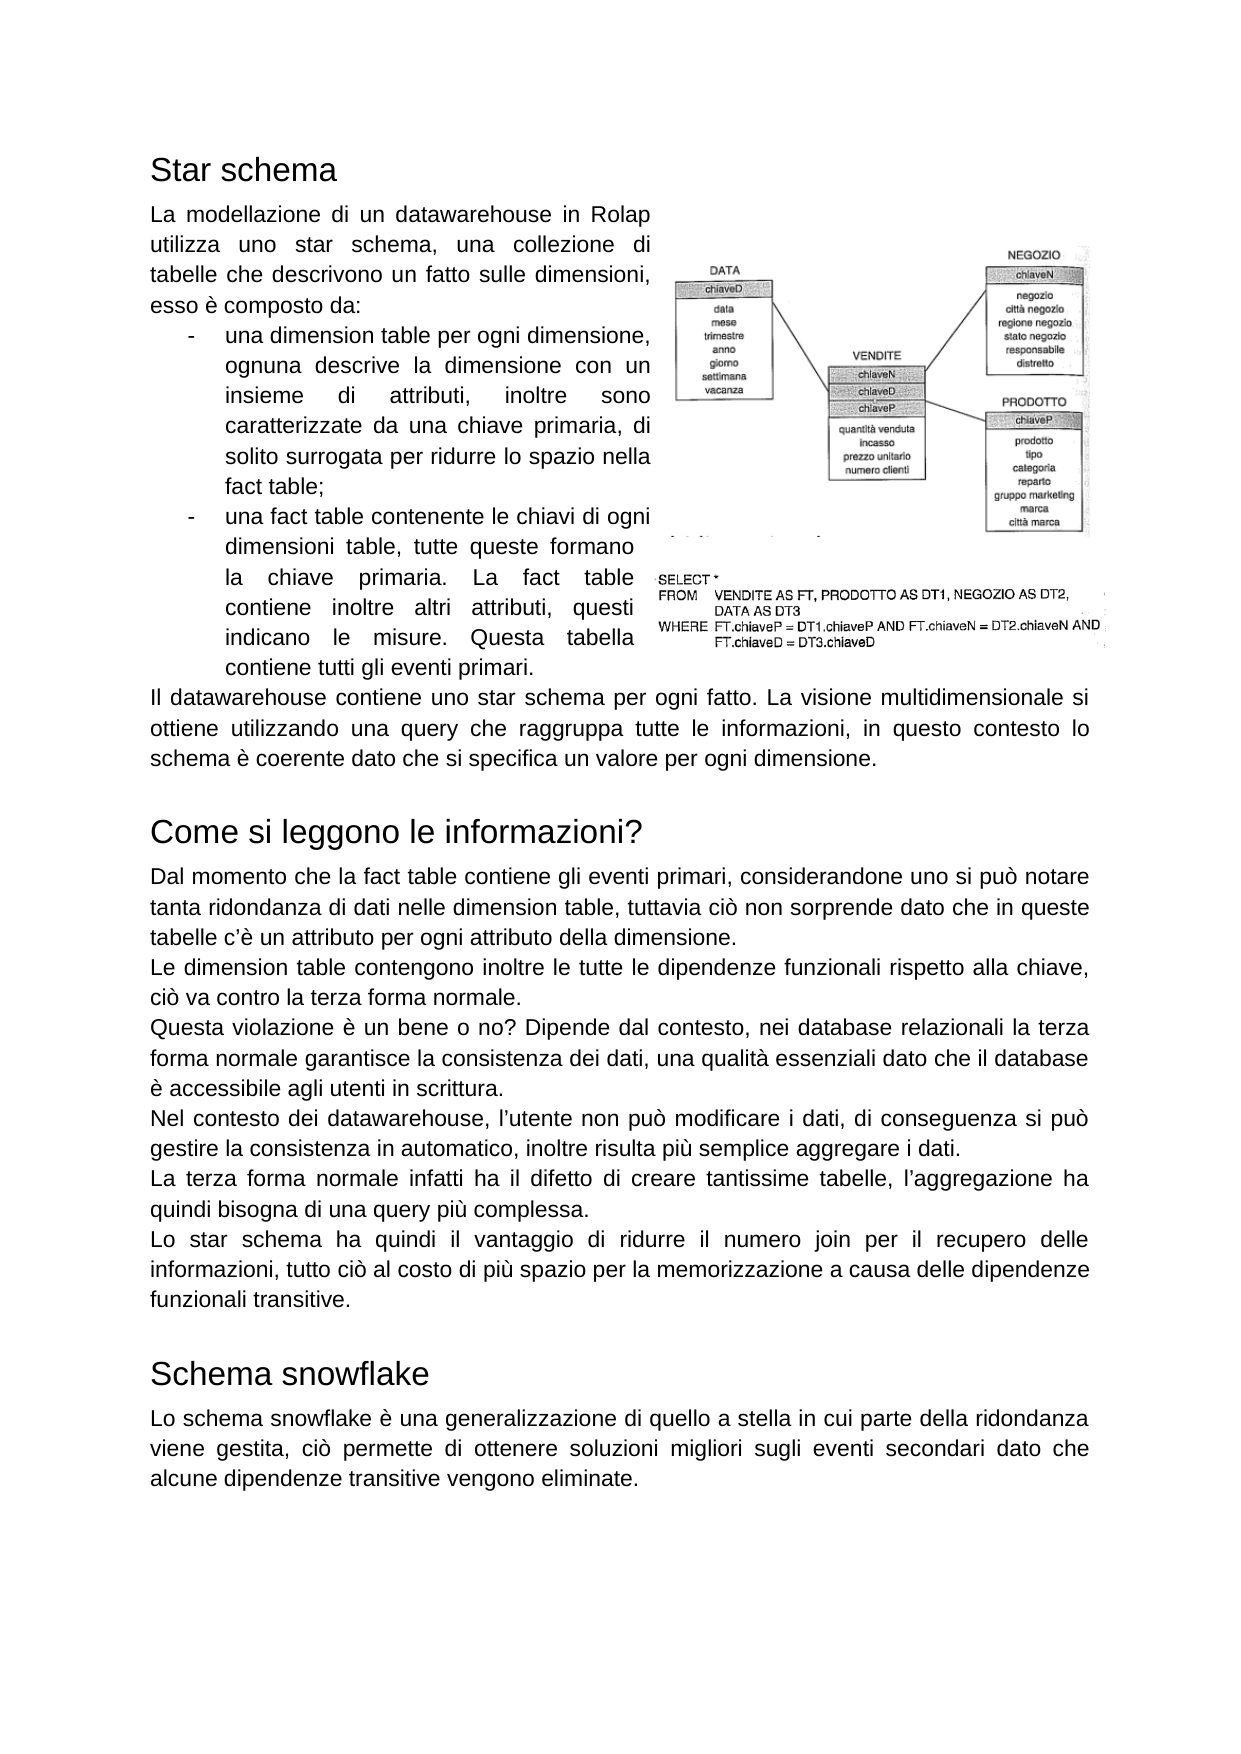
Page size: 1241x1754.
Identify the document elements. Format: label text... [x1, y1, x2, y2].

list una dimension table per ogni dimensione, ognuna descrive la dimensione con un insieme di attributi, inoltre sono caratterizzate da una chiave primaria, di solito surrogata per ridurre lo spazio nella fact table; [187, 322, 670, 499]
list una fact table contenente le chiavi di ogni dimensioni table, tutte queste formano la chiave primaria. La fact table contiene inoltre altri attributi, questi indicano le misure. Questa tabella contiene tutti gli eventi primari. [187, 503, 1090, 680]
text Lo schema snowflake è una generalizzazione di quello a stella in cui parte della ridondanza viene gestita, ciò permette di ottenere soluzioni migliori sugli eventi secondari dato che alcune dipendenze transitive vengono eliminate. [150, 1405, 1090, 1492]
text La modellazione di un datawarehouse in Rolap utilizza uno star schema, una collezione di tabelle che descrivono un fatto sulle dimensioni, esso è composto da: [150, 201, 1090, 318]
text Lo star schema ha quindi il vantaggio di ridurre il numero join per il recupero delle informazioni, tutto ciò al costo di più spazio per la memorizzazione a causa delle dipendenze funzionali transitive. [150, 1226, 1090, 1313]
text Le dimension table contengono inoltre le tutte le dipendenze funzionali rispetto alla chiave, ciò va contro la terza forma normale. [150, 954, 1090, 1011]
text Questa violazione è un bene o no? Dipende dal contesto, nei database relazionali la terza forma normale garantisce la consistenza dei dati, una qualità essenziali dato che il database è accessibile agli utenti in scrittura. [150, 1014, 1090, 1101]
text La terza forma normale infatti ha il difetto di creare tantissime tabelle, l’aggregazione ha quindi bisogna di una query più complessa. [150, 1165, 1090, 1222]
subtitle Schema snowflake [150, 1354, 1090, 1392]
text Dal momento che la fact table contiene gli eventi primari, considerandone uno si può notare tanta ridondanza di dati nelle dimension table, tuttavia ciò non sorprende dato che in queste tabelle c’è un attributo per ogni attributo della dimensione. [150, 863, 1090, 950]
text Il datawarehouse contiene uno star schema per ogni fatto. La visione multidimensionale si ottiene utilizzando una query che raggruppa tutte le informazioni, in questo contesto lo schema è coerente dato che si specifica un valore per ogni dimensione. [150, 684, 1090, 771]
subtitle Come si leggono le informazioni? [150, 812, 1090, 851]
text Nel contesto dei datawarehouse, l’utente non può modificare i dati, di conseguenza si può gestire la consistenza in automatico, inoltre risulta più semplice aggregare i dati. [150, 1105, 1090, 1162]
picture [670, 245, 1090, 537]
subtitle Star schema [150, 150, 1090, 188]
picture [653, 567, 1108, 656]
